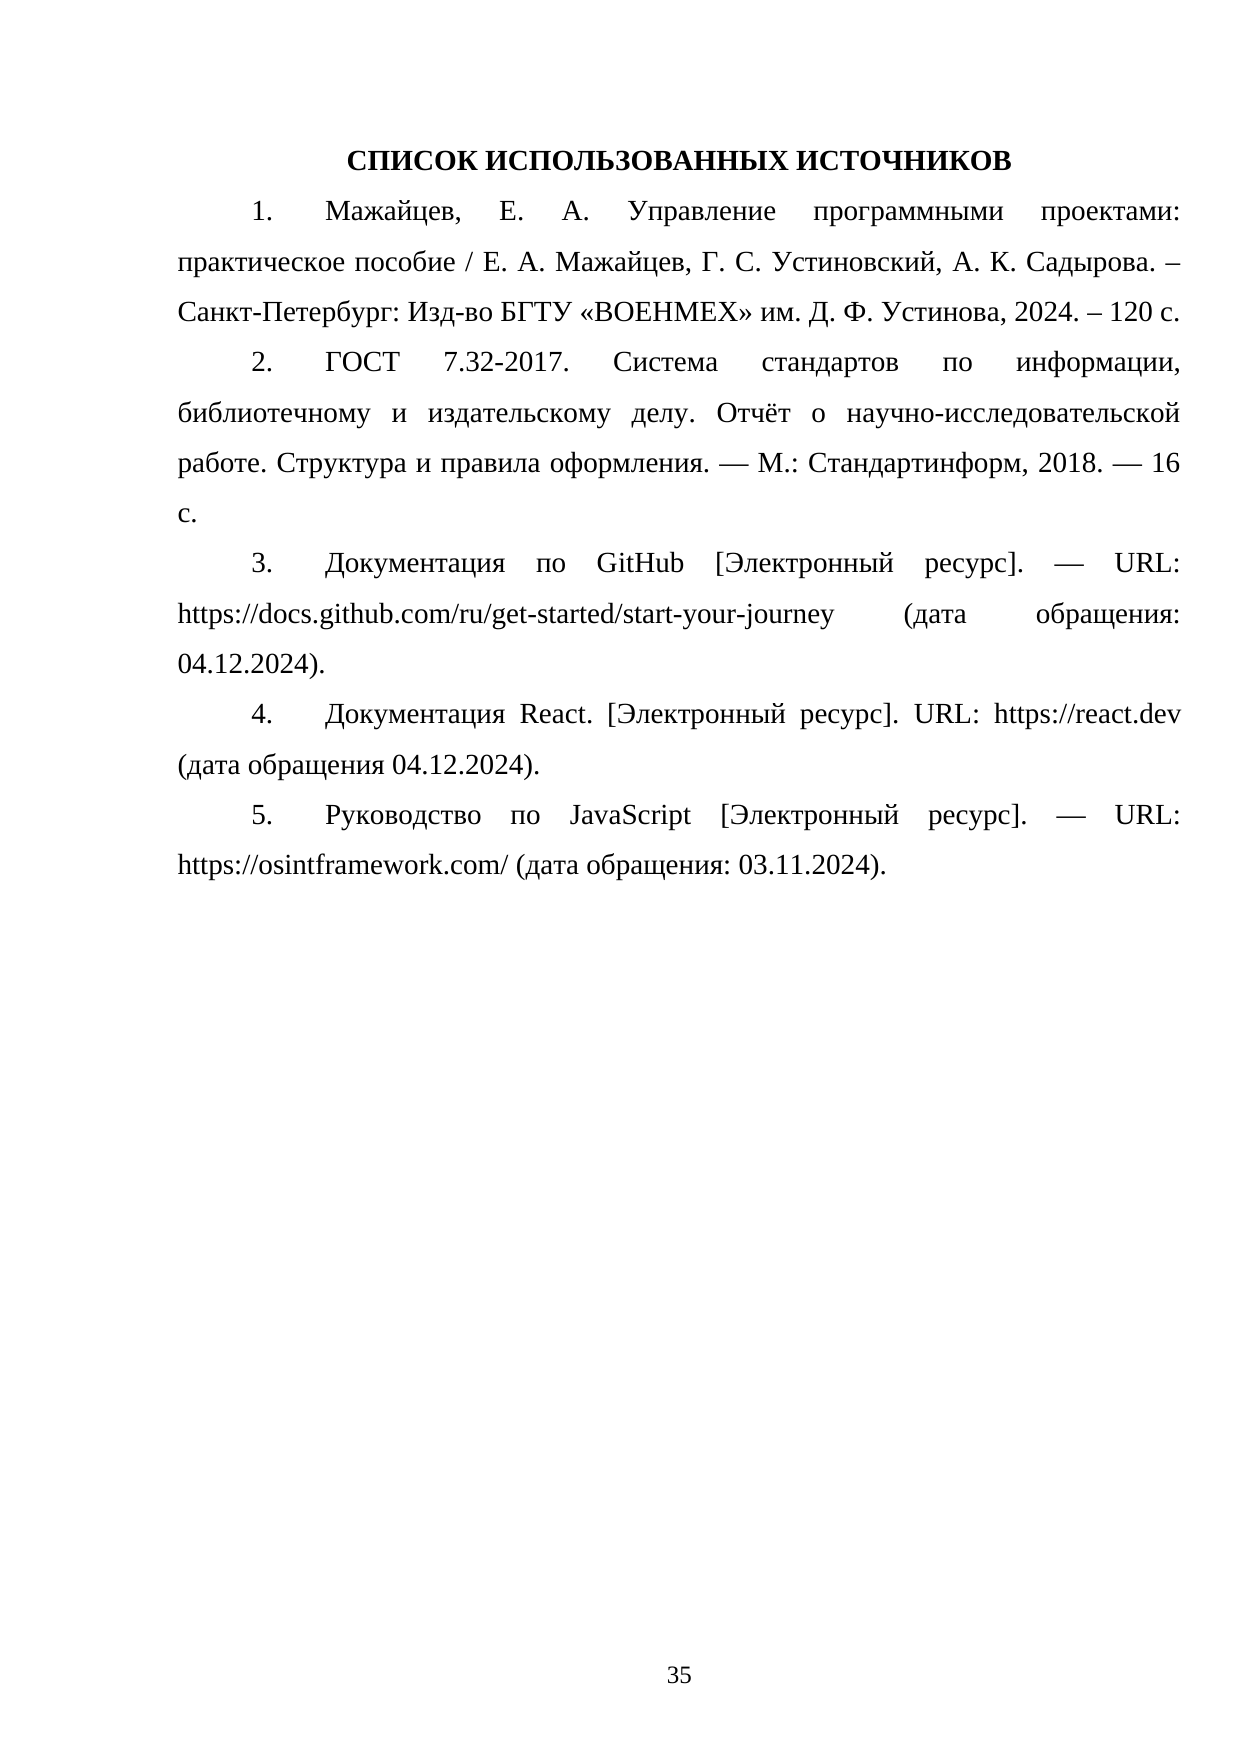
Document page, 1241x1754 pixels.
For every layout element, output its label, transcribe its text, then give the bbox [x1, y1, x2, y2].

list Мажайцев, Е. А. Управление программными проектами: практическое пособие / Е. А. Мажайцев, Г. С. Устиновский, А. К. Садырова. – Санкт-Петербург: Изд-во БГТУ «ВОЕНМЕХ» им. Д. Ф. Устинова, 2024. – 120 с. [177, 193, 1181, 328]
subtitle СПИСОК ИСПОЛЬЗОВАННЫХ ИСТОЧНИКОВ [177, 143, 1181, 177]
list Документация по GitHub [Электронный ресурс]. — URL: https://docs.github.com/ru/get-started/start-your-journey (дата обращения: 04.12.2024). [177, 546, 1181, 680]
list Руководство по JavaScript [Электронный ресурс]. — URL: https://osintframework.com/ (дата обращения: 03.11.2024). [177, 797, 1181, 881]
list ГОСТ 7.32-2017. Система стандартов по информации, библиотечному и издательскому делу. Отчёт о научно-исследовательской работе. Структура и правила оформления. — М.: Стандартинформ, 2018. — 16 с. [177, 344, 1181, 529]
list Документация React. [Электронный ресурс]. URL: https://react.dev (дата обращения 04.12.2024). [177, 697, 1181, 780]
